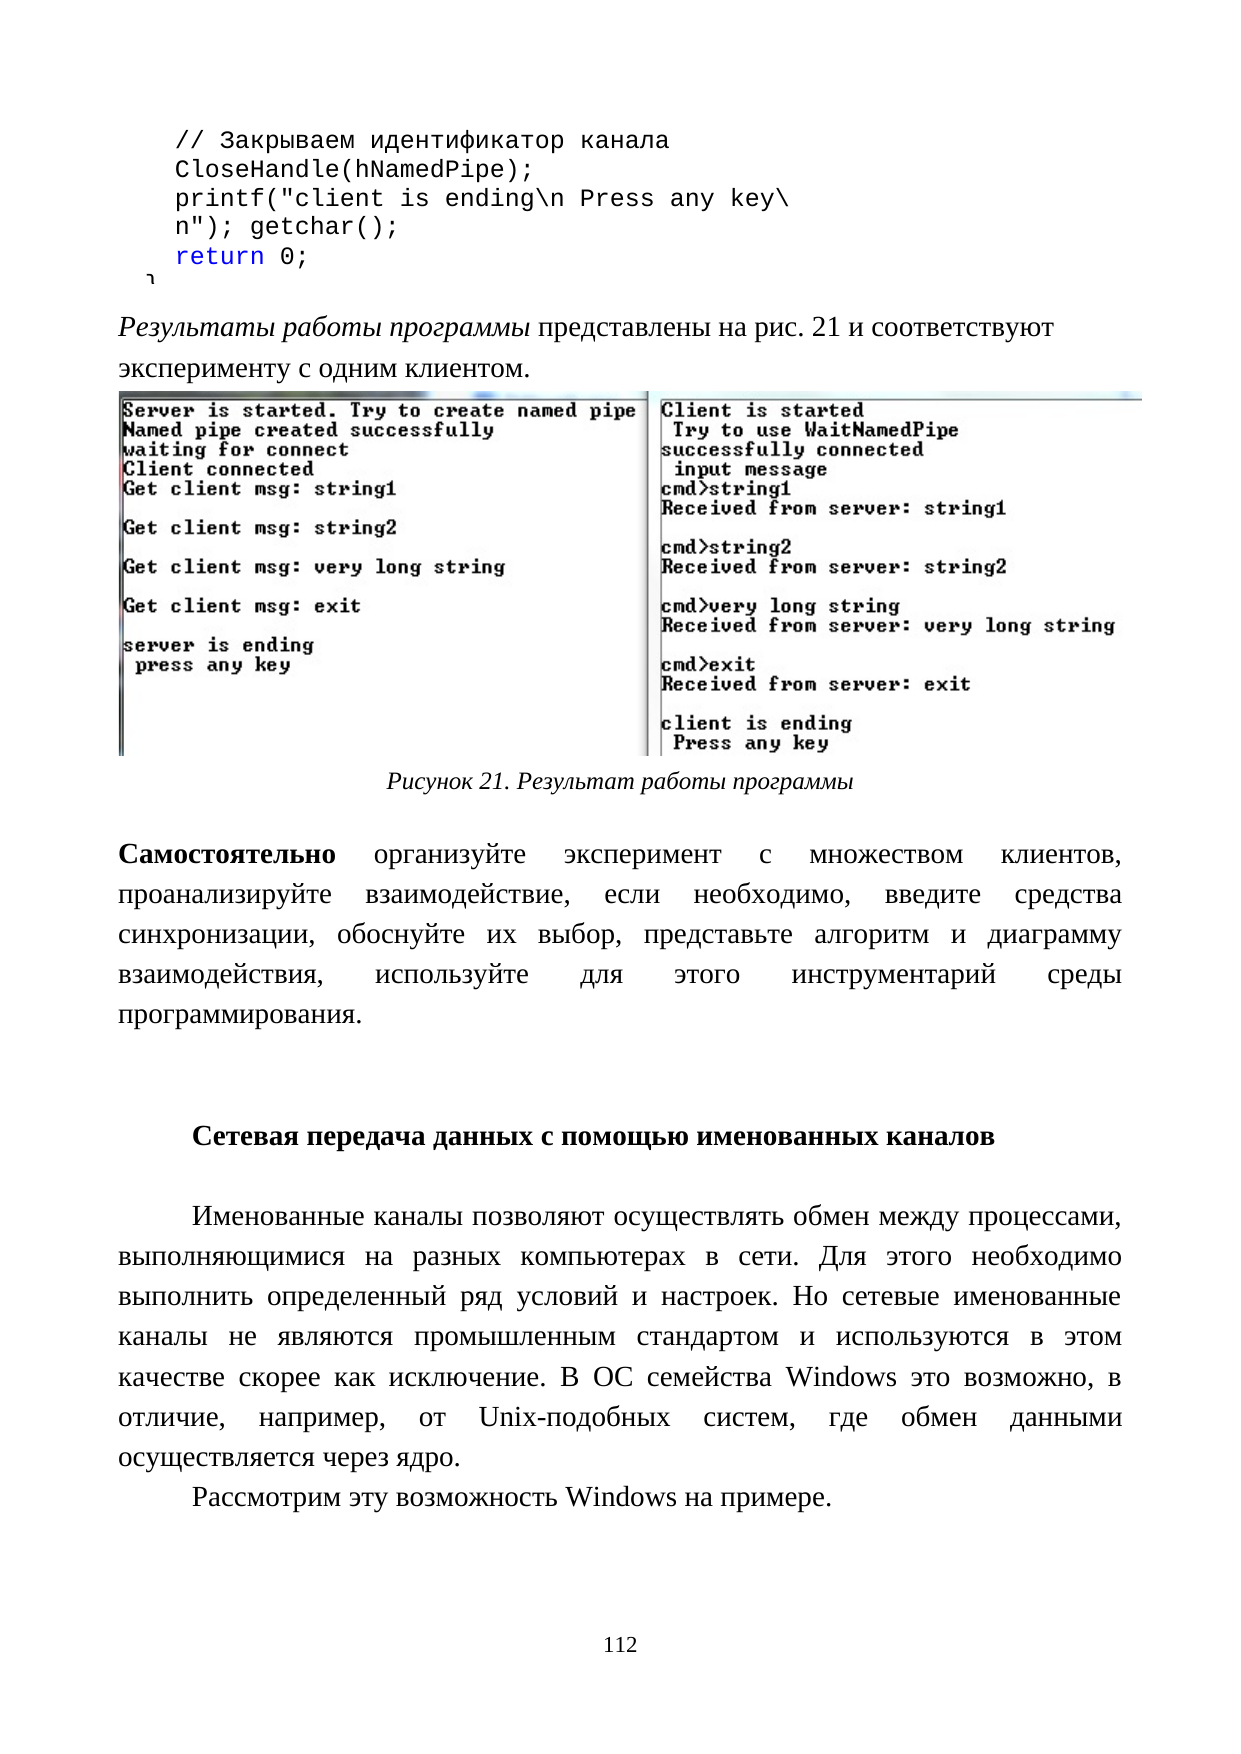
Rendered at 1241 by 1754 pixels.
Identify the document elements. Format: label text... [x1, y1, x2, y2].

text Рассмотрим эту возможность Windows на примере. [192, 1479, 1192, 1513]
text Самостоятельно организуйте эксперимент с множеством клиентов, проанализируйте взаимодействие, если необходимо, введите средства синхронизации, обоснуйте их выбор, представьте алгоритм и диаграмму взаимодействия, используйте для этого инструментарий среды программирования. [118, 836, 1122, 1030]
text Именованные каналы позволяют осуществлять обмен между процессами, выполняющимися на разных компьютерах в сети. Для этого необходимо выполнить определенный ряд условий и настроек. Но сетевые именованные каналы не являются промышленным стандартом и используются в этом качестве скорее как исключение. В ОС семейства Windows это возможно, в отличие, например, от Unix-подобных систем, где обмен данными осуществляется через ядро. [118, 1198, 1122, 1473]
text Рисунок 21. Результат работы программы [271, 766, 969, 794]
text Результаты работы программы представлены на рис. 21 и соответствуют эксперименту с одним клиентом. [118, 309, 1056, 383]
subtitle Сетевая передача данных с помощью именованных каналов [192, 1118, 1192, 1151]
picture [118, 391, 1142, 756]
